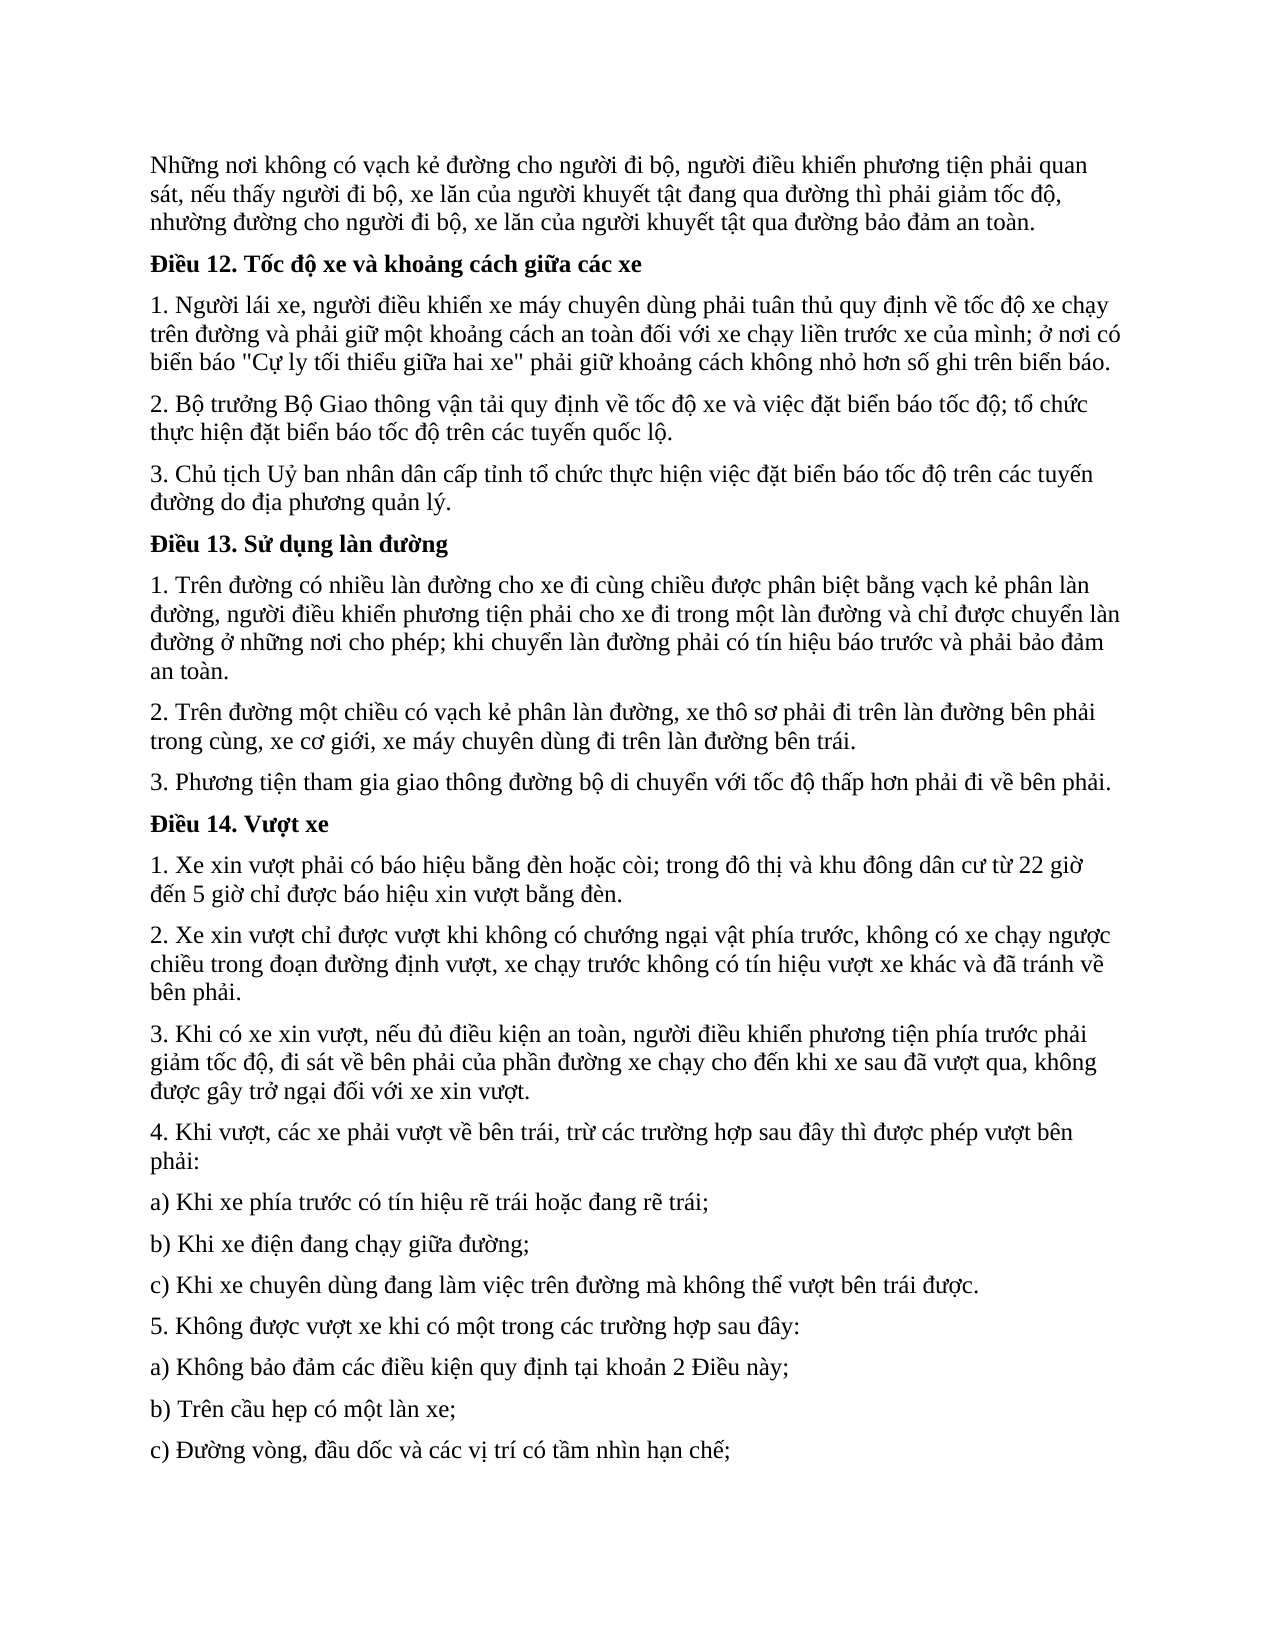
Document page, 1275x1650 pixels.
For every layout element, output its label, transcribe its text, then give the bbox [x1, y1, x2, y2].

text 3. Phương tiện tham gia giao thông đường bộ di chuyển với tốc độ thấp hơn phải đi về bên phải. [150, 767, 1125, 796]
text 1. Người lái xe, người điều khiển xe máy chuyên dùng phải tuân thủ quy định về tốc độ xe chạy trên đường và phải giữ một khoảng cách an toàn đối với xe chạy liền trước xe của mình; ở nơi có biển báo "Cự ly tối thiểu giữa hai xe" phải giữ khoảng cách không nhỏ hơn số ghi trên biển báo. [150, 290, 1125, 376]
text c) Đường vòng, đầu dốc và các vị trí có tầm nhìn hạn chế; [150, 1435, 1125, 1464]
text c) Khi xe chuyên dùng đang làm việc trên đường mà không thể vượt bên trái được. [150, 1270, 1125, 1299]
text Điều 13. Sử dụng làn đường [150, 529, 1125, 557]
text 2. Trên đường một chiều có vạch kẻ phân làn đường, xe thô sơ phải đi trên làn đường bên phải trong cùng, xe cơ giới, xe máy chuyên dùng đi trên làn đường bên trái. [150, 697, 1125, 755]
text 2. Bộ trưởng Bộ Giao thông vận tải quy định về tốc độ xe và việc đặt biển báo tốc độ; tổ chức thực hiện đặt biển báo tốc độ trên các tuyến quốc lộ. [150, 389, 1125, 446]
text 1. Trên đường có nhiều làn đường cho xe đi cùng chiều được phân biệt bằng vạch kẻ phân làn đường, người điều khiển phương tiện phải cho xe đi trong một làn đường và chỉ được chuyển làn đường ở những nơi cho phép; khi chuyển làn đường phải có tín hiệu báo trước và phải bảo đảm an toàn. [150, 570, 1125, 685]
text Điều 12. Tốc độ xe và khoảng cách giữa các xe [150, 249, 1125, 277]
text 5. Không được vượt xe khi có một trong các trường hợp sau đây: [150, 1311, 1125, 1340]
text 1. Xe xin vượt phải có báo hiệu bằng đèn hoặc còi; trong đô thị và khu đông dân cư từ 22 giờ đến 5 giờ chỉ được báo hiệu xin vượt bằng đèn. [150, 850, 1125, 907]
text 3. Chủ tịch Uỷ ban nhân dân cấp tỉnh tổ chức thực hiện việc đặt biển báo tốc độ trên các tuyến đường do địa phương quản lý. [150, 459, 1125, 516]
text b) Trên cầu hẹp có một làn xe; [150, 1394, 1125, 1422]
text Những nơi không có vạch kẻ đường cho người đi bộ, người điều khiển phương tiện phải quan sát, nếu thấy người đi bộ, xe lăn của người khuyết tật đang qua đường thì phải giảm tốc độ, nhường đường cho người đi bộ, xe lăn của người khuyết tật qua đường bảo đảm an toàn. [150, 150, 1125, 236]
text a) Khi xe phía trước có tín hiệu rẽ trái hoặc đang rẽ trái; [150, 1187, 1125, 1216]
text 3. Khi có xe xin vượt, nếu đủ điều kiện an toàn, người điều khiển phương tiện phía trước phải giảm tốc độ, đi sát về bên phải của phần đường xe chạy cho đến khi xe sau đã vượt qua, không được gây trở ngại đối với xe xin vượt. [150, 1019, 1125, 1105]
text 2. Xe xin vượt chỉ được vượt khi không có chướng ngại vật phía trước, không có xe chạy ngược chiều trong đoạn đường định vượt, xe chạy trước không có tín hiệu vượt xe khác và đã tránh về bên phải. [150, 920, 1125, 1006]
text Điều 14. Vượt xe [150, 809, 1125, 837]
text a) Không bảo đảm các điều kiện quy định tại khoản 2 Điều này; [150, 1352, 1125, 1381]
text 4. Khi vượt, các xe phải vượt về bên trái, trừ các trường hợp sau đây thì được phép vượt bên phải: [150, 1117, 1125, 1175]
text b) Khi xe điện đang chạy giữa đường; [150, 1229, 1125, 1257]
